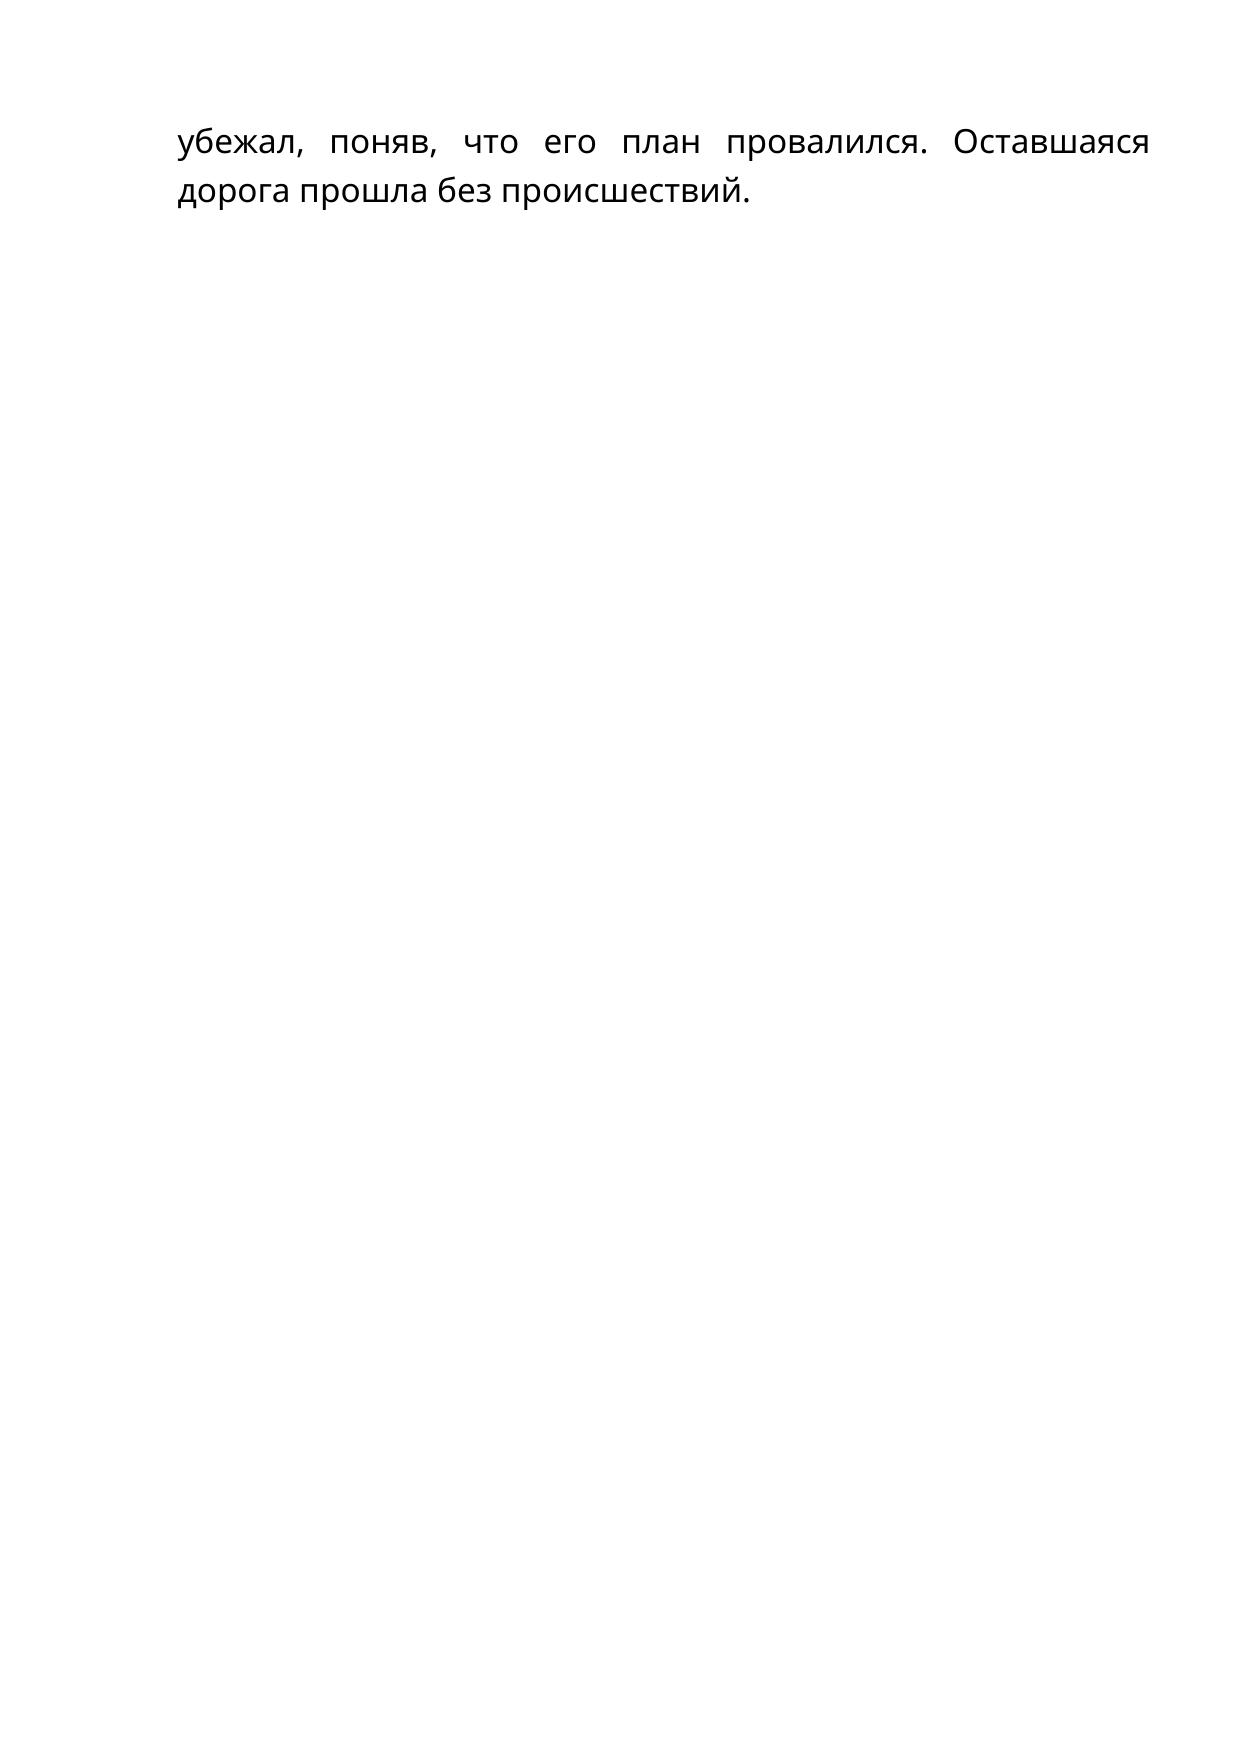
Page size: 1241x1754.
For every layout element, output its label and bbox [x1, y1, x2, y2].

text [177, 118, 1152, 212]
